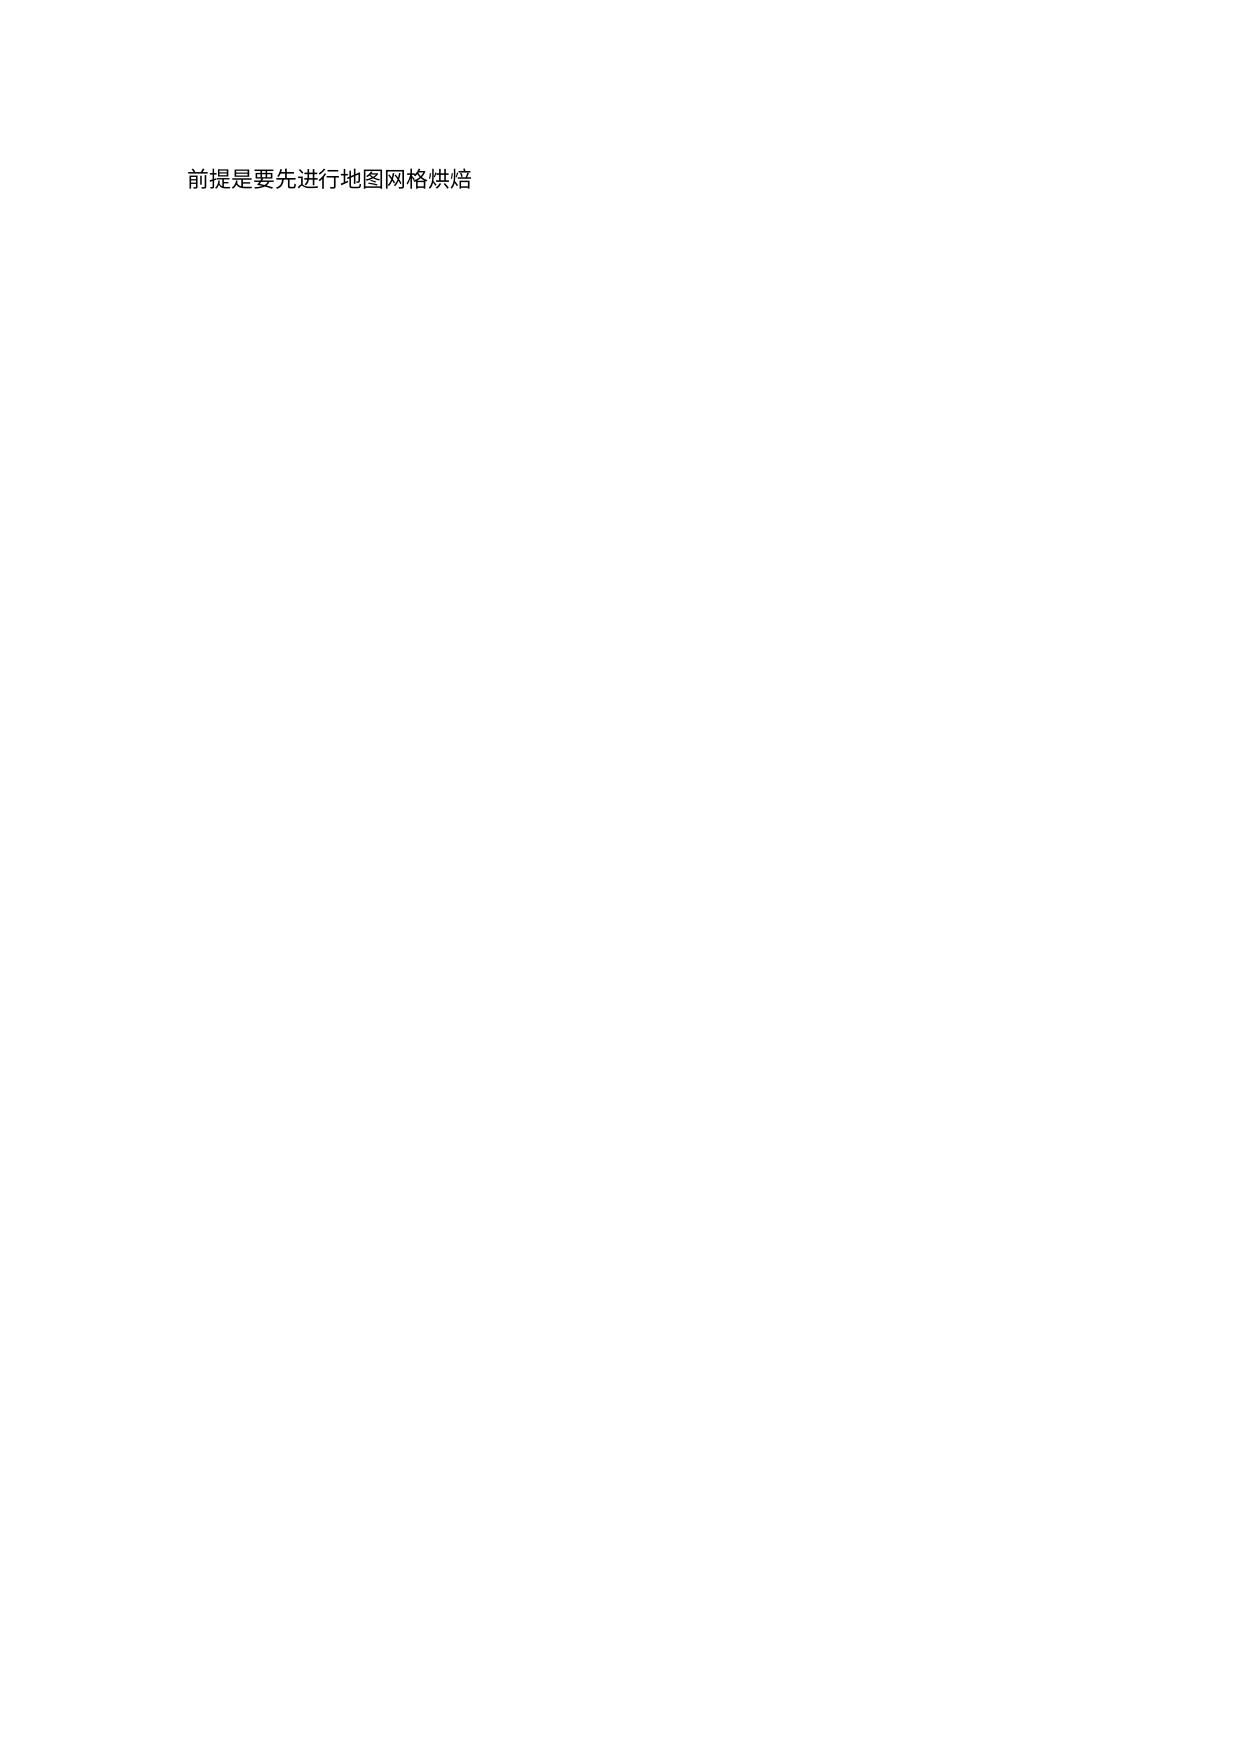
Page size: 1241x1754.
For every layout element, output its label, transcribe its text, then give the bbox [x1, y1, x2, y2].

text 前提是要先进行地图网格烘焙 [187, 162, 1053, 194]
